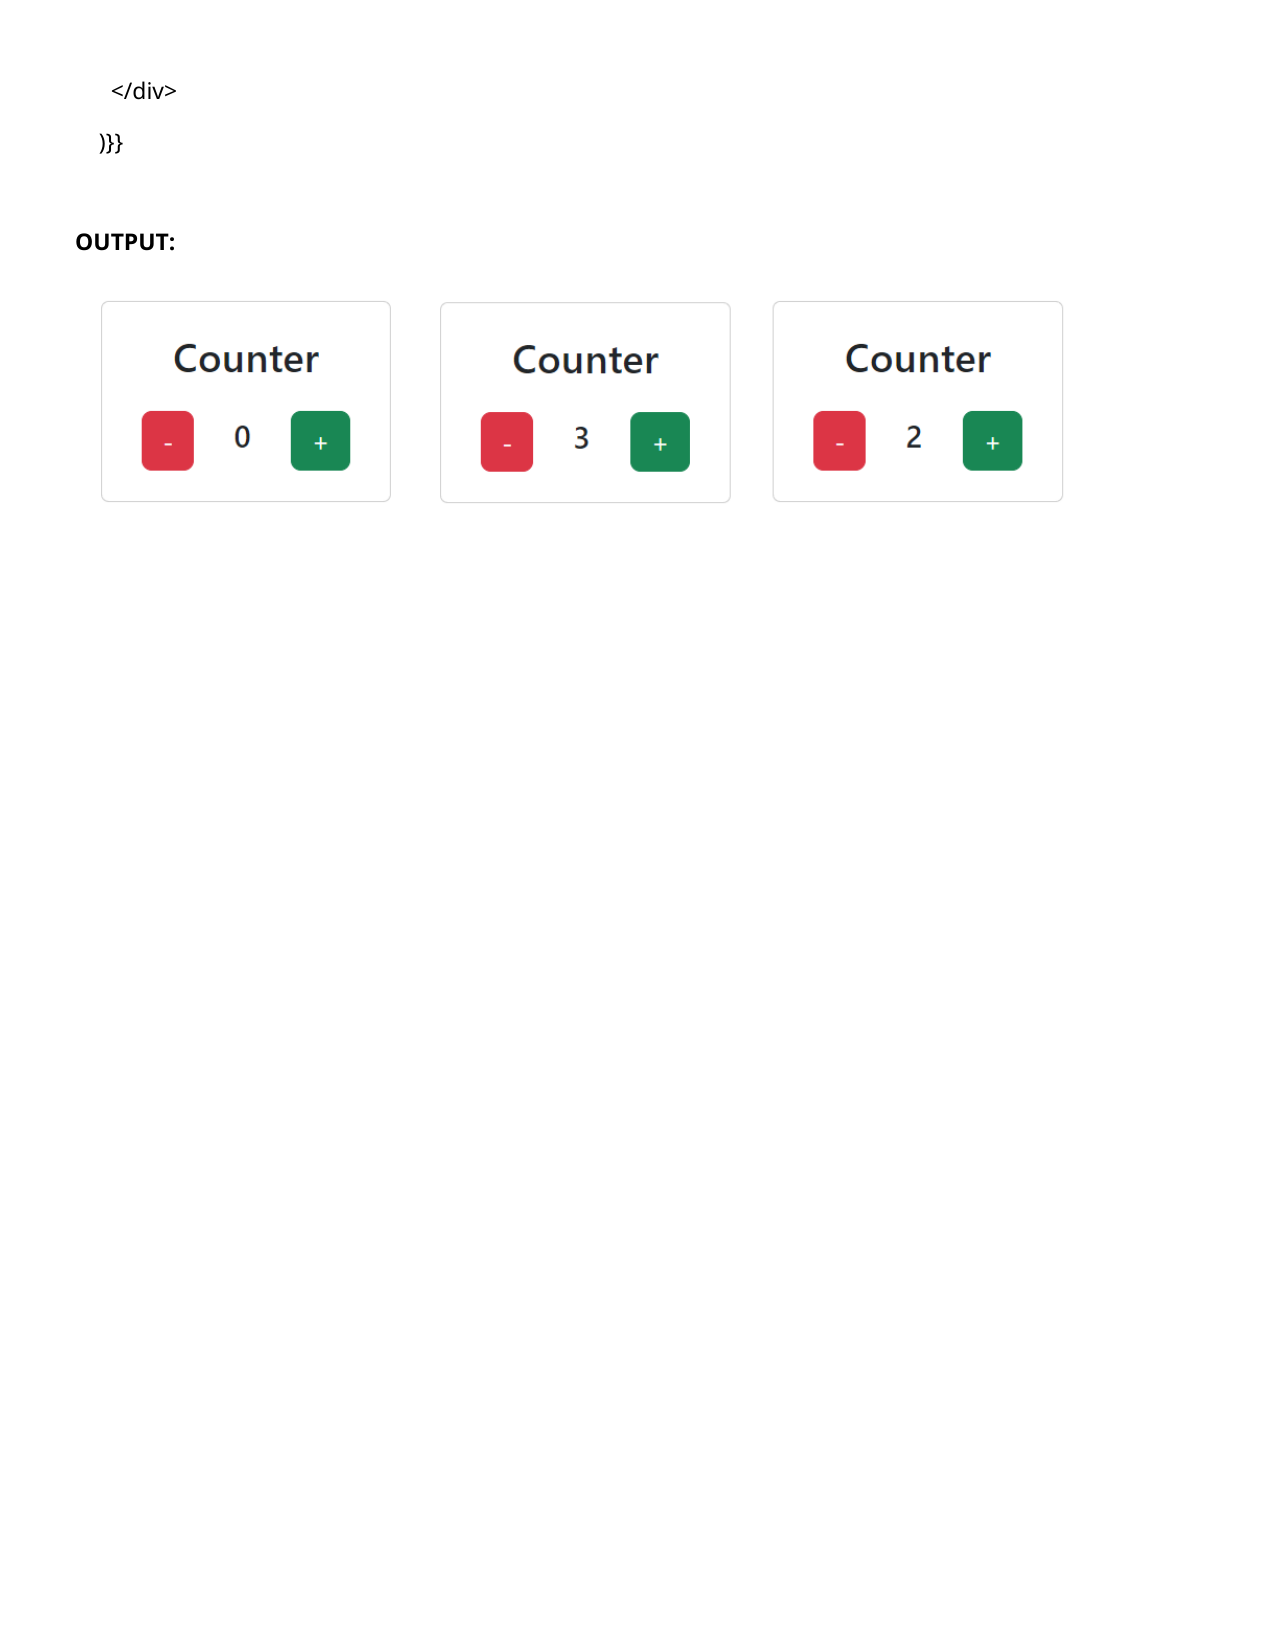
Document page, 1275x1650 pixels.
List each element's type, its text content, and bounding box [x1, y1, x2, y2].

text )}} [75, 125, 1200, 157]
text </div> [75, 75, 1200, 106]
picture [75, 276, 1082, 522]
text OUTPUT: [75, 226, 1200, 257]
